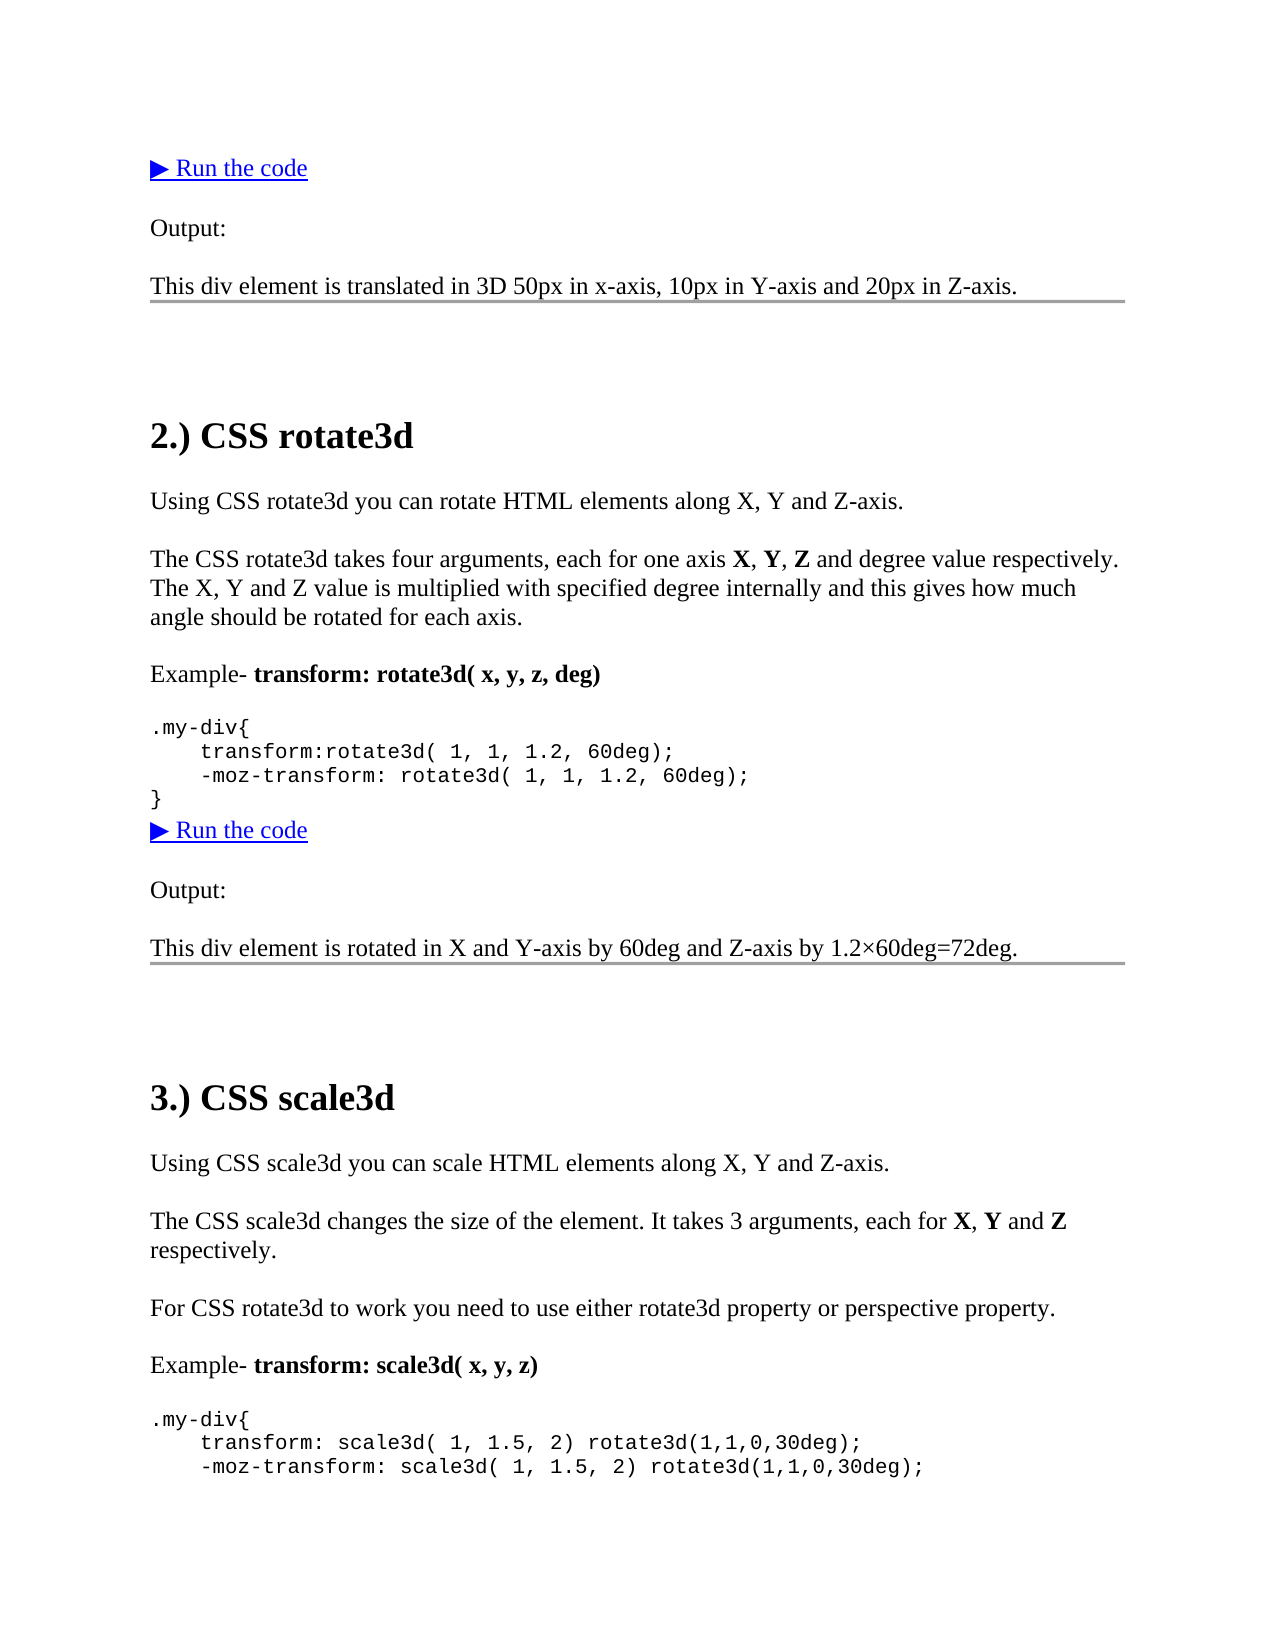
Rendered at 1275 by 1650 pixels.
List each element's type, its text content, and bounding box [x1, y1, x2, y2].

text Using CSS scale3d you can scale HTML elements along X, Y and Z-axis. [150, 1148, 1125, 1177]
text For CSS rotate3d to work you need to use either rotate3d property or perspective property. [150, 1293, 1125, 1321]
text -moz-transform: rotate3d( 1, 1, 1.2, 60deg); [150, 765, 1125, 788]
text .my-div{ [150, 717, 1125, 741]
text Output: [150, 213, 1125, 242]
text The CSS rotate3d takes four arguments, each for one axis X, Y, Z and degree value respectively. The X, Y and Z value is multiplied with specified degree internally and this gives how much angle should be rotated for each axis. [150, 544, 1125, 630]
text 3.) CSS scale3d [150, 1076, 1125, 1119]
text ▶ Run the code [150, 150, 1125, 184]
text Using CSS rotate3d you can rotate HTML elements along X, Y and Z-axis. [150, 486, 1125, 515]
text } [150, 788, 1125, 812]
text 2.) CSS rotate3d [150, 414, 1125, 457]
text transform:rotate3d( 1, 1, 1.2, 60deg); [150, 741, 1125, 765]
text Example- transform: rotate3d( x, y, z, deg) [150, 659, 1125, 688]
text Example- transform: scale3d( x, y, z) [150, 1351, 1125, 1379]
text ▶ Run the code [150, 812, 1125, 846]
text -moz-transform: scale3d( 1, 1.5, 2) rotate3d(1,1,0,30deg); [150, 1456, 1125, 1479]
text This div element is translated in 3D 50px in x-axis, 10px in Y-axis and 20px in Z-axis. [150, 271, 1125, 299]
text This div element is rotated in X and Y-axis by 60deg and Z-axis by 1.2×60deg=72deg. [150, 933, 1125, 961]
text .my-div{ [150, 1408, 1125, 1432]
text Output: [150, 875, 1125, 904]
text transform: scale3d( 1, 1.5, 2) rotate3d(1,1,0,30deg); [150, 1432, 1125, 1456]
text The CSS scale3d changes the size of the element. It takes 3 arguments, each for X, Y and Z respectively. [150, 1206, 1125, 1263]
